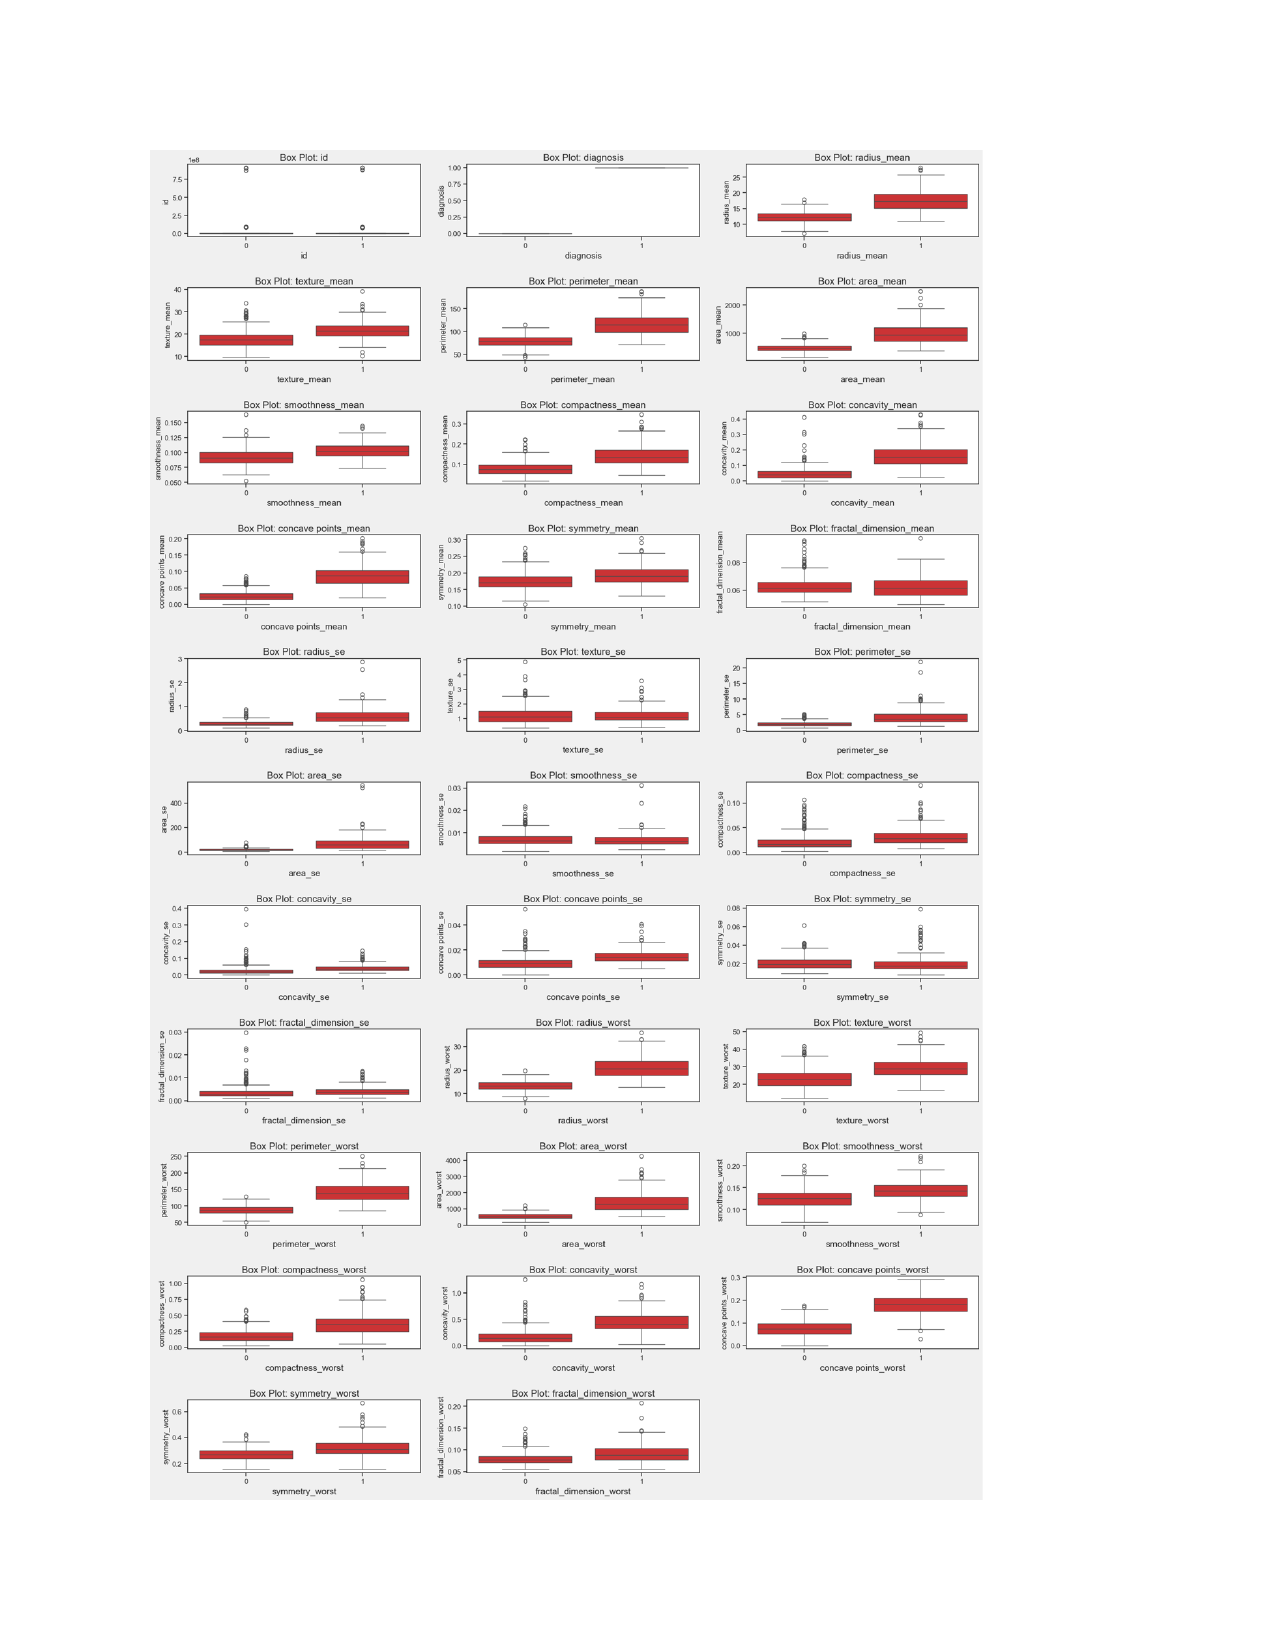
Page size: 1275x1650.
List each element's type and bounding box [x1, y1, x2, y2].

picture [150, 150, 983, 1500]
